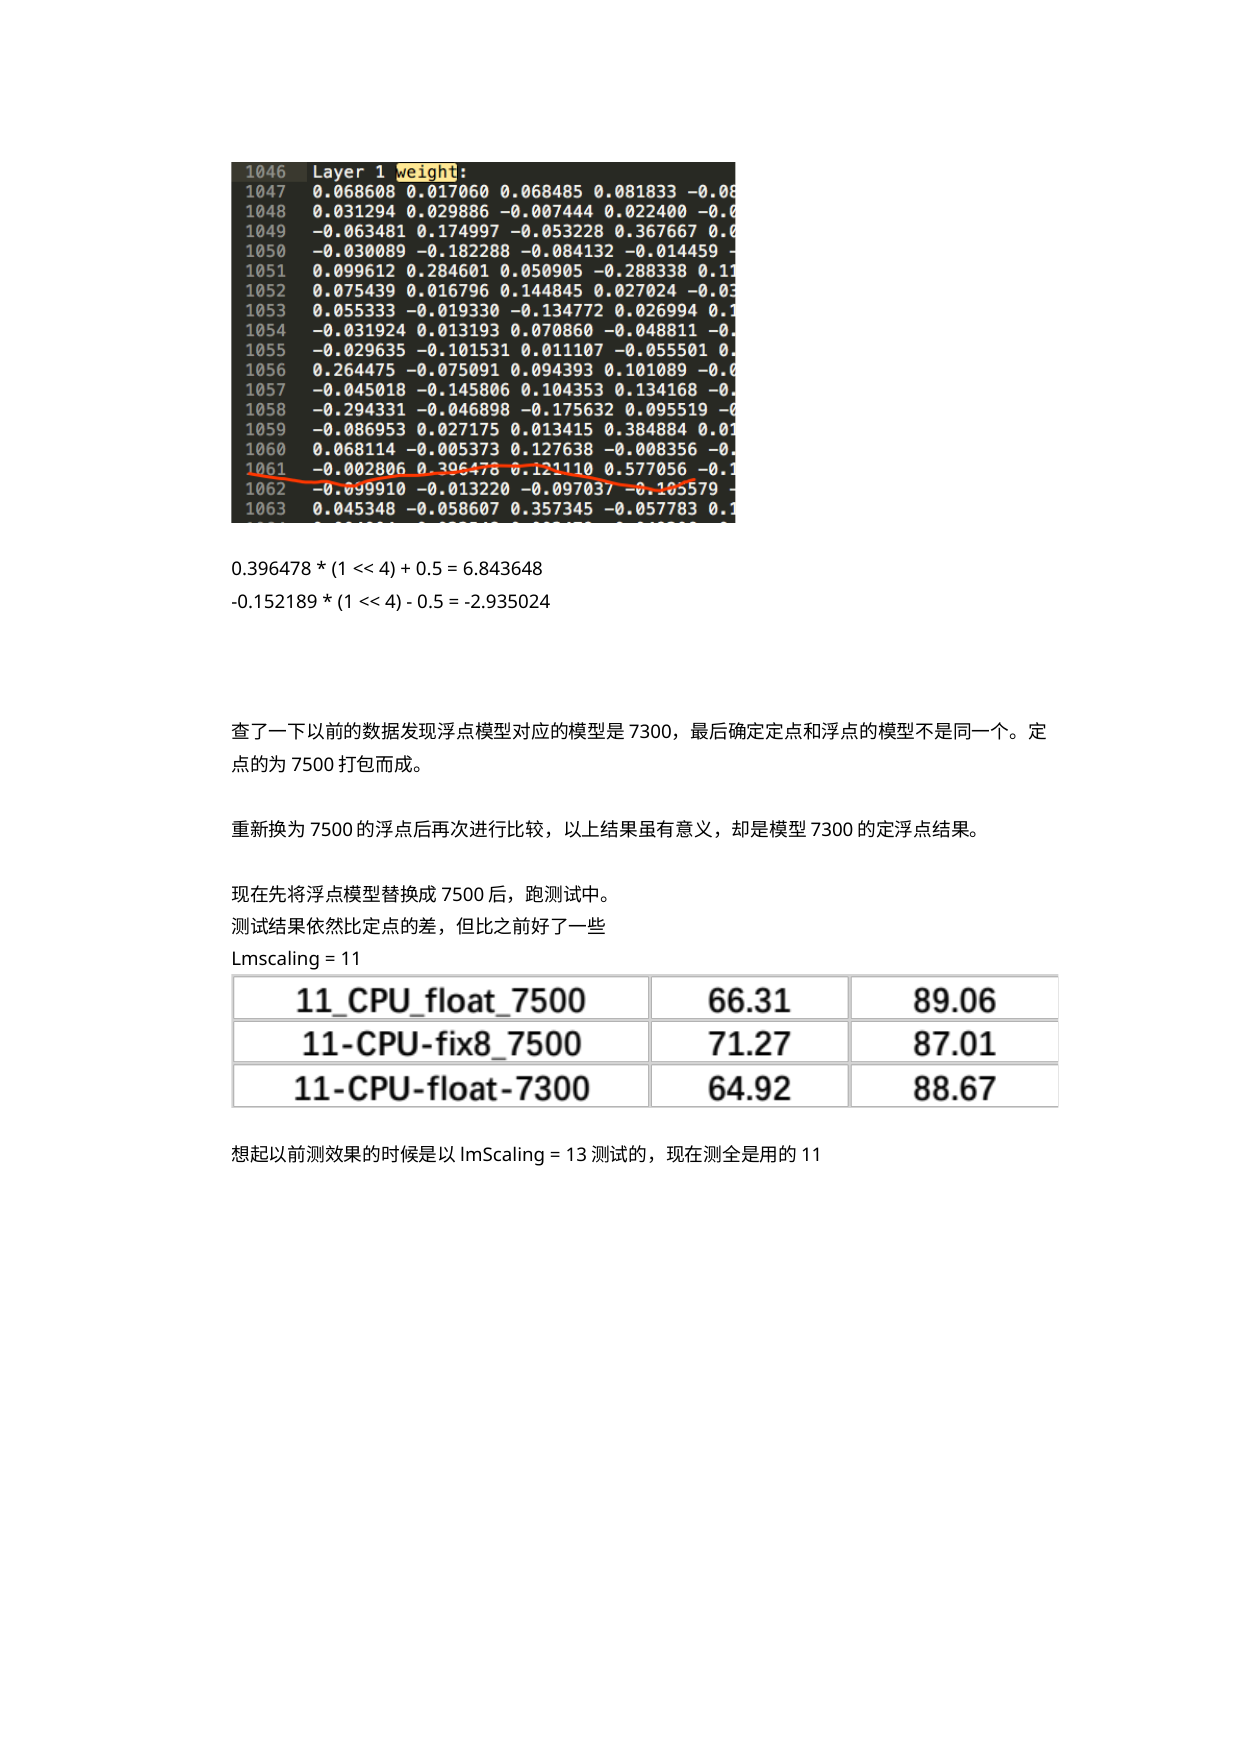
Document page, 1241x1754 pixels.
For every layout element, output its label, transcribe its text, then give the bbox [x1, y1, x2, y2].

list 想起以前测效果的时候是以lmScaling = 13测试的，现在测全是用的11 [231, 1137, 1053, 1169]
list 重新换为7500的浮点后再次进行比较，以上结果虽有意义，却是模型7300的定浮点结果。 [231, 812, 1053, 844]
list 现在先将浮点模型替换成7500后，跑测试中。 [231, 877, 1053, 909]
list 查了一下以前的数据发现浮点模型对应的模型是7300，最后确定定点和浮点的模型不是同一个。定点的为7500打包而成。 [231, 714, 1053, 779]
list 0.396478 * (1 << 4) + 0.5 = 6.843648 -0.152189 * (1 << 4) - 0.5 = -2.935024 [231, 552, 1053, 617]
picture [231, 162, 736, 523]
list 测试结果依然比定点的差，但比之前好了一些 [231, 909, 1053, 942]
list Lmscaling = 11 [231, 942, 1053, 974]
